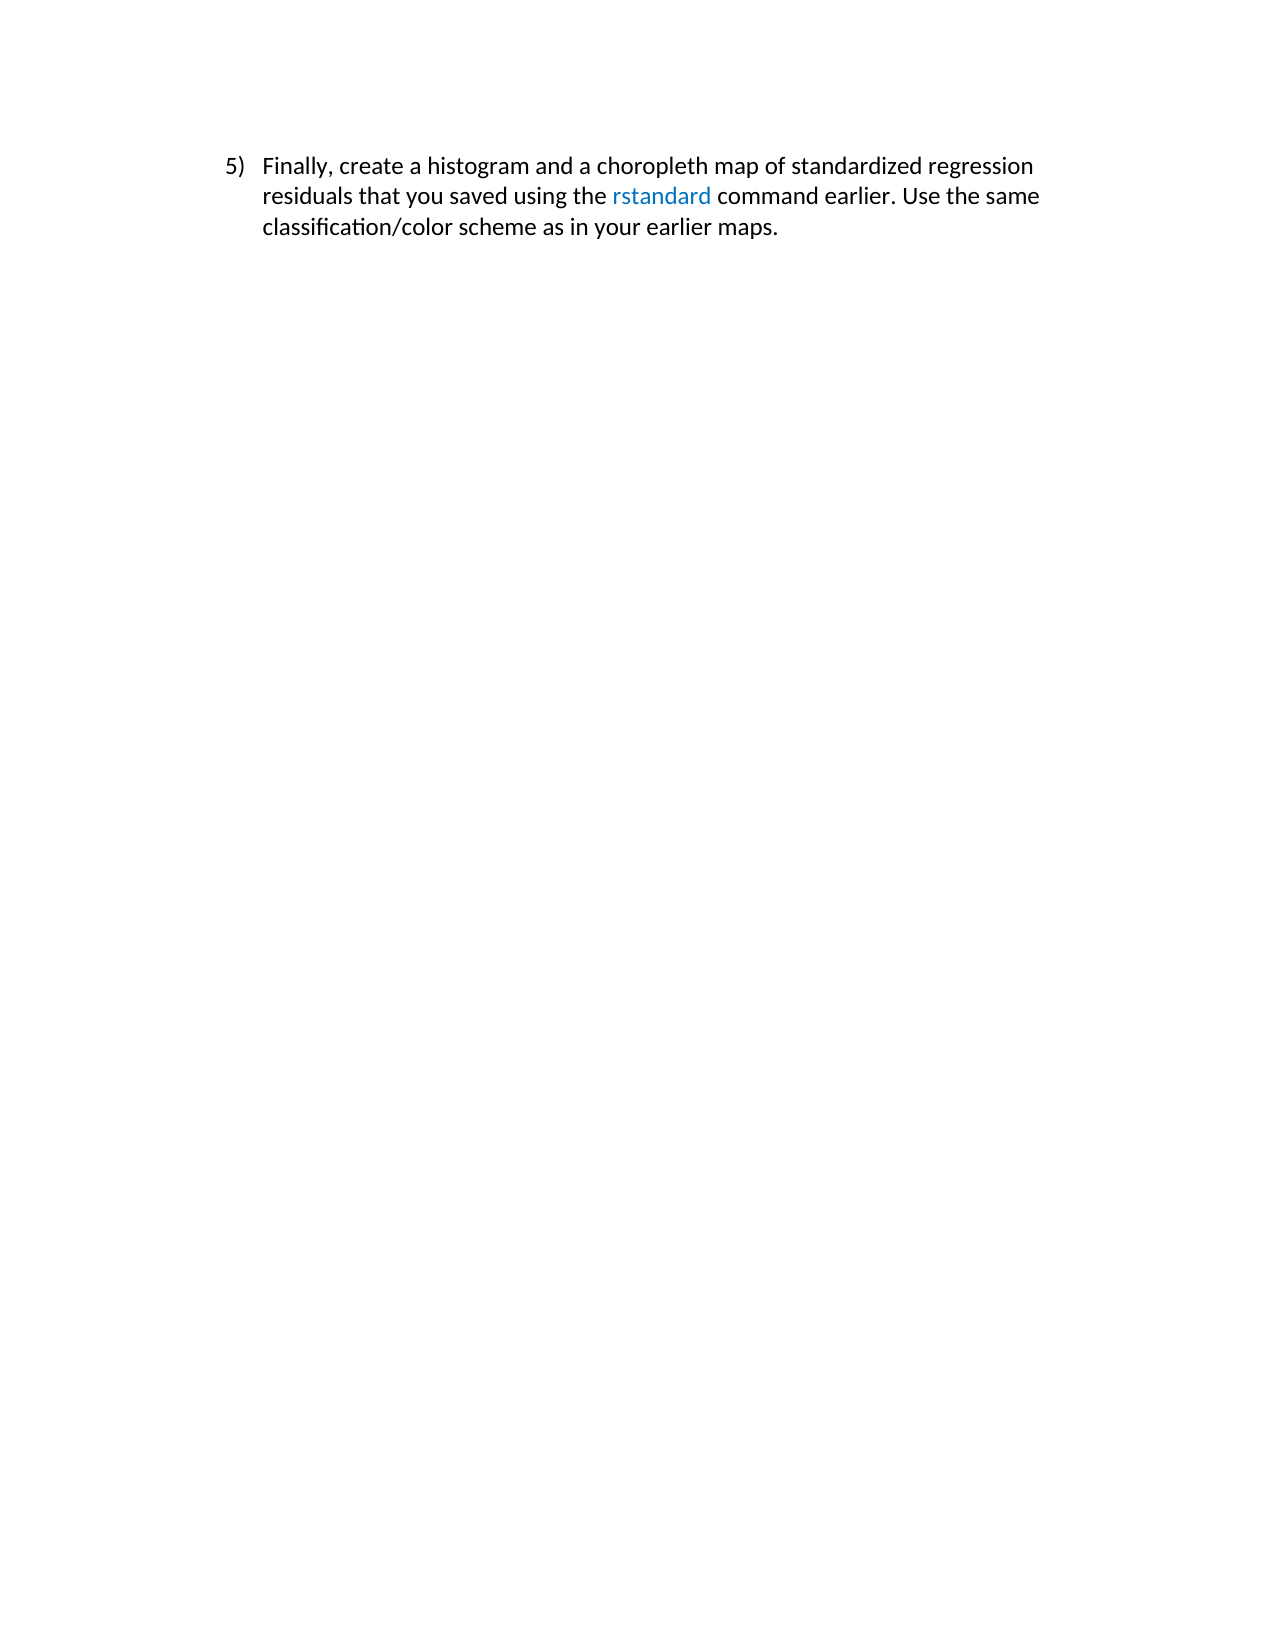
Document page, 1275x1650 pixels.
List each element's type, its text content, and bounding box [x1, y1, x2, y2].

list Finally, create a histogram and a choropleth map of standardized regression residuals that you saved using the rstandard command earlier. Use the same classification/color scheme as in your earlier maps. [225, 150, 1106, 242]
